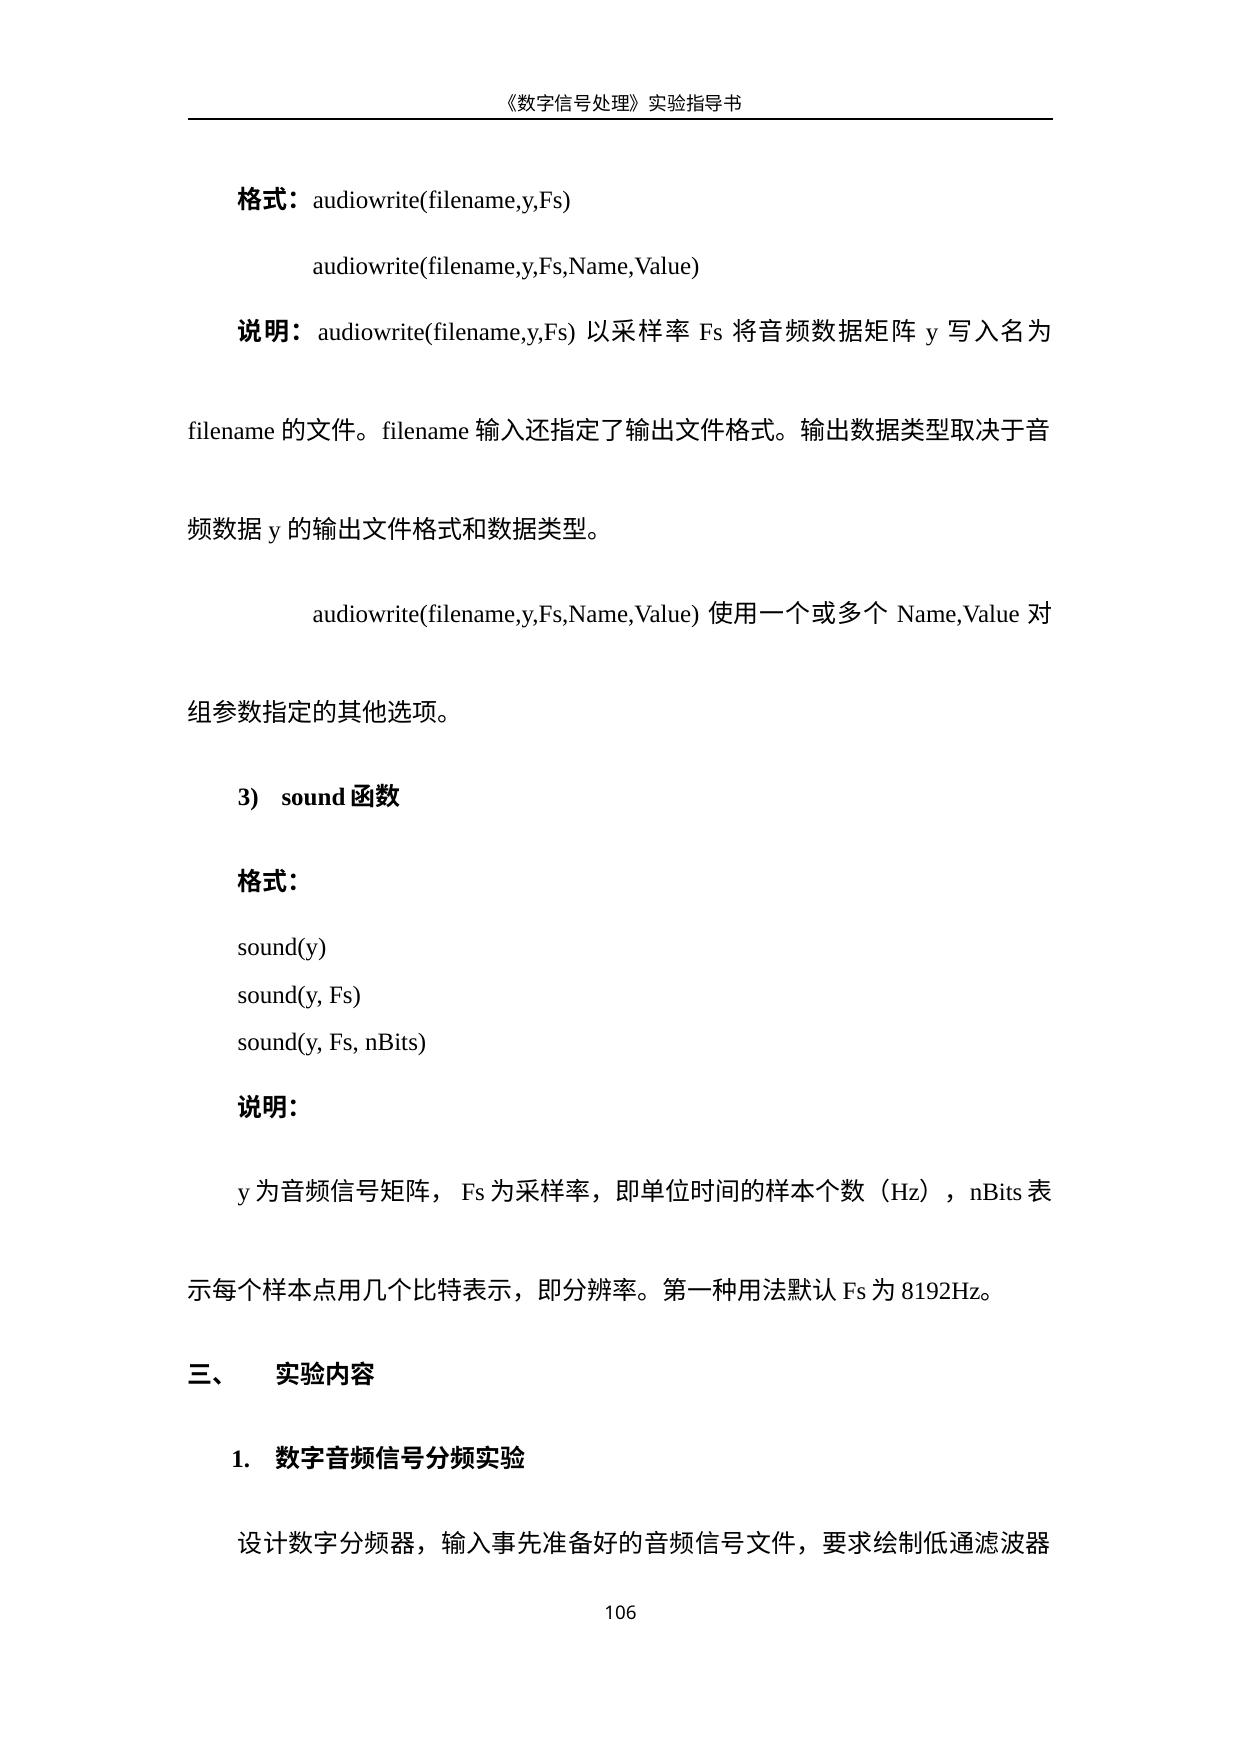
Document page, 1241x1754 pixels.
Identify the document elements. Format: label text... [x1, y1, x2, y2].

text 说明：audiowrite(filename,y,Fs) 以采样率 Fs 将音频数据矩阵 y 写入名为 filename 的文件。filename 输入还指定了输出文件格式。输出数据类型取决于音频数据 y 的输出文件格式和数据类型。 [187, 296, 1053, 561]
text audiowrite(filename,y,Fs,Name,Value) 使用一个或多个 Name,Value 对组参数指定的其他选项。 [187, 579, 1053, 744]
text 格式：audiowrite(filename,y,Fs) [187, 165, 1053, 231]
text sound(y, Fs) [187, 978, 1053, 1011]
text sound(y, Fs, nBits) [187, 1025, 1053, 1058]
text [187, 1508, 1053, 1574]
list 实验内容 [187, 1340, 1053, 1406]
list sound函数 [238, 762, 1053, 828]
text sound(y) [187, 930, 1053, 963]
text y为音频信号矩阵， Fs为采样率，即单位时间的样本个数（Hz），nBits表示每个样本点用几个比特表示，即分辨率。第一种用法默认Fs为8192Hz。 [187, 1157, 1053, 1322]
text 说明： [187, 1072, 1053, 1138]
text audiowrite(filename,y,Fs,Name,Value) [187, 249, 1053, 282]
list 数字音频信号分频实验 [231, 1424, 1053, 1490]
text 格式： [187, 846, 1053, 912]
